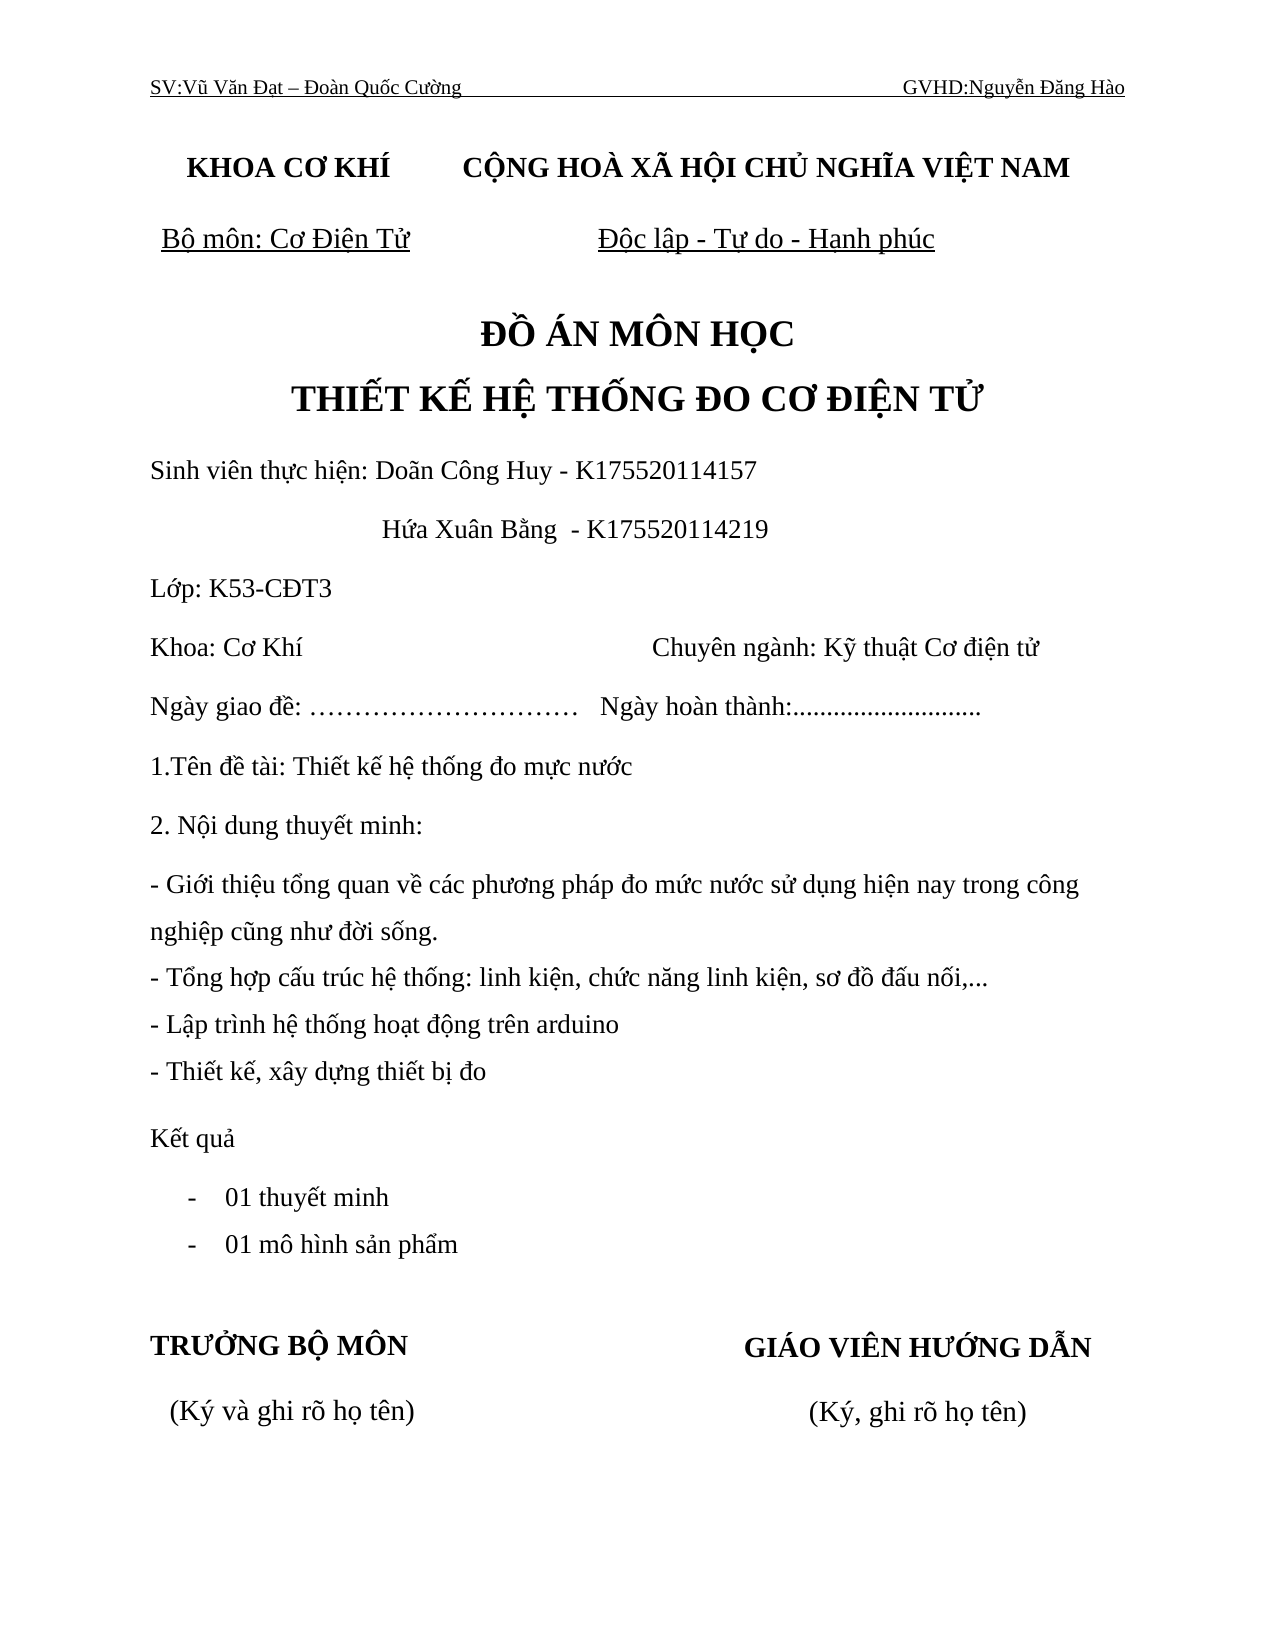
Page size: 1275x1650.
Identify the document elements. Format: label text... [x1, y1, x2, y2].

text Lớp: K53-CĐT3 [150, 572, 1125, 603]
text Ngày giao đề: ………………………… Ngày hoàn thành:............................ [150, 690, 1125, 722]
text THIẾT KẾ HỆ THỐNG ĐO CƠ ĐIỆN TỬ [150, 377, 1125, 420]
list - Tổng hợp cấu trúc hệ thống: linh kiện, chức năng linh kiện, sơ đồ đấu nối,... [150, 961, 1125, 992]
text Sinh viên thực hiện: Doãn Công Huy - K175520114157 [150, 454, 1125, 485]
table_header CỘNG HOÀ XÃ HỘI CHỦ NGHĨA VIỆT NAM Độc lập - Tự do - Hạnh phúc [427, 150, 1106, 291]
text Hứa Xuân Bằng - K175520114219 [300, 513, 1125, 544]
table_header GIÁO VIÊN HƯỚNG DẪN (Ký, ghi rõ họ tên) [729, 1330, 1106, 1458]
list 01 mô hình sản phẩm [187, 1228, 1125, 1259]
text 2. Nội dung thuyết minh: [150, 809, 1125, 840]
text Kết quả [150, 1122, 1125, 1153]
list - Lập trình hệ thống hoạt động trên arduino [150, 1008, 1125, 1039]
list - Giới thiệu tổng quan về các phương pháp đo mức nước sử dụng hiện nay trong công nghiệp cũng như đời sống. [150, 868, 1125, 946]
list 01 thuyết minh [187, 1181, 1125, 1212]
table_header TRƯỞNG BỘ MÔN (Ký và ghi rõ họ tên) [139, 1329, 445, 1456]
text Khoa: Cơ Khí Chuyên ngành: Kỹ thuật Cơ điện tử [150, 631, 1125, 662]
text ĐỒ ÁN MÔN HỌC [150, 312, 1125, 355]
text 1.Tên đề tài: Thiết kế hệ thống đo mực nước [150, 749, 1125, 781]
list - Thiết kế, xây dựng thiết bị đo [150, 1054, 1125, 1086]
table_header KHOA CƠ KHÍ Bộ môn: Cơ Điện Tử [150, 150, 427, 291]
